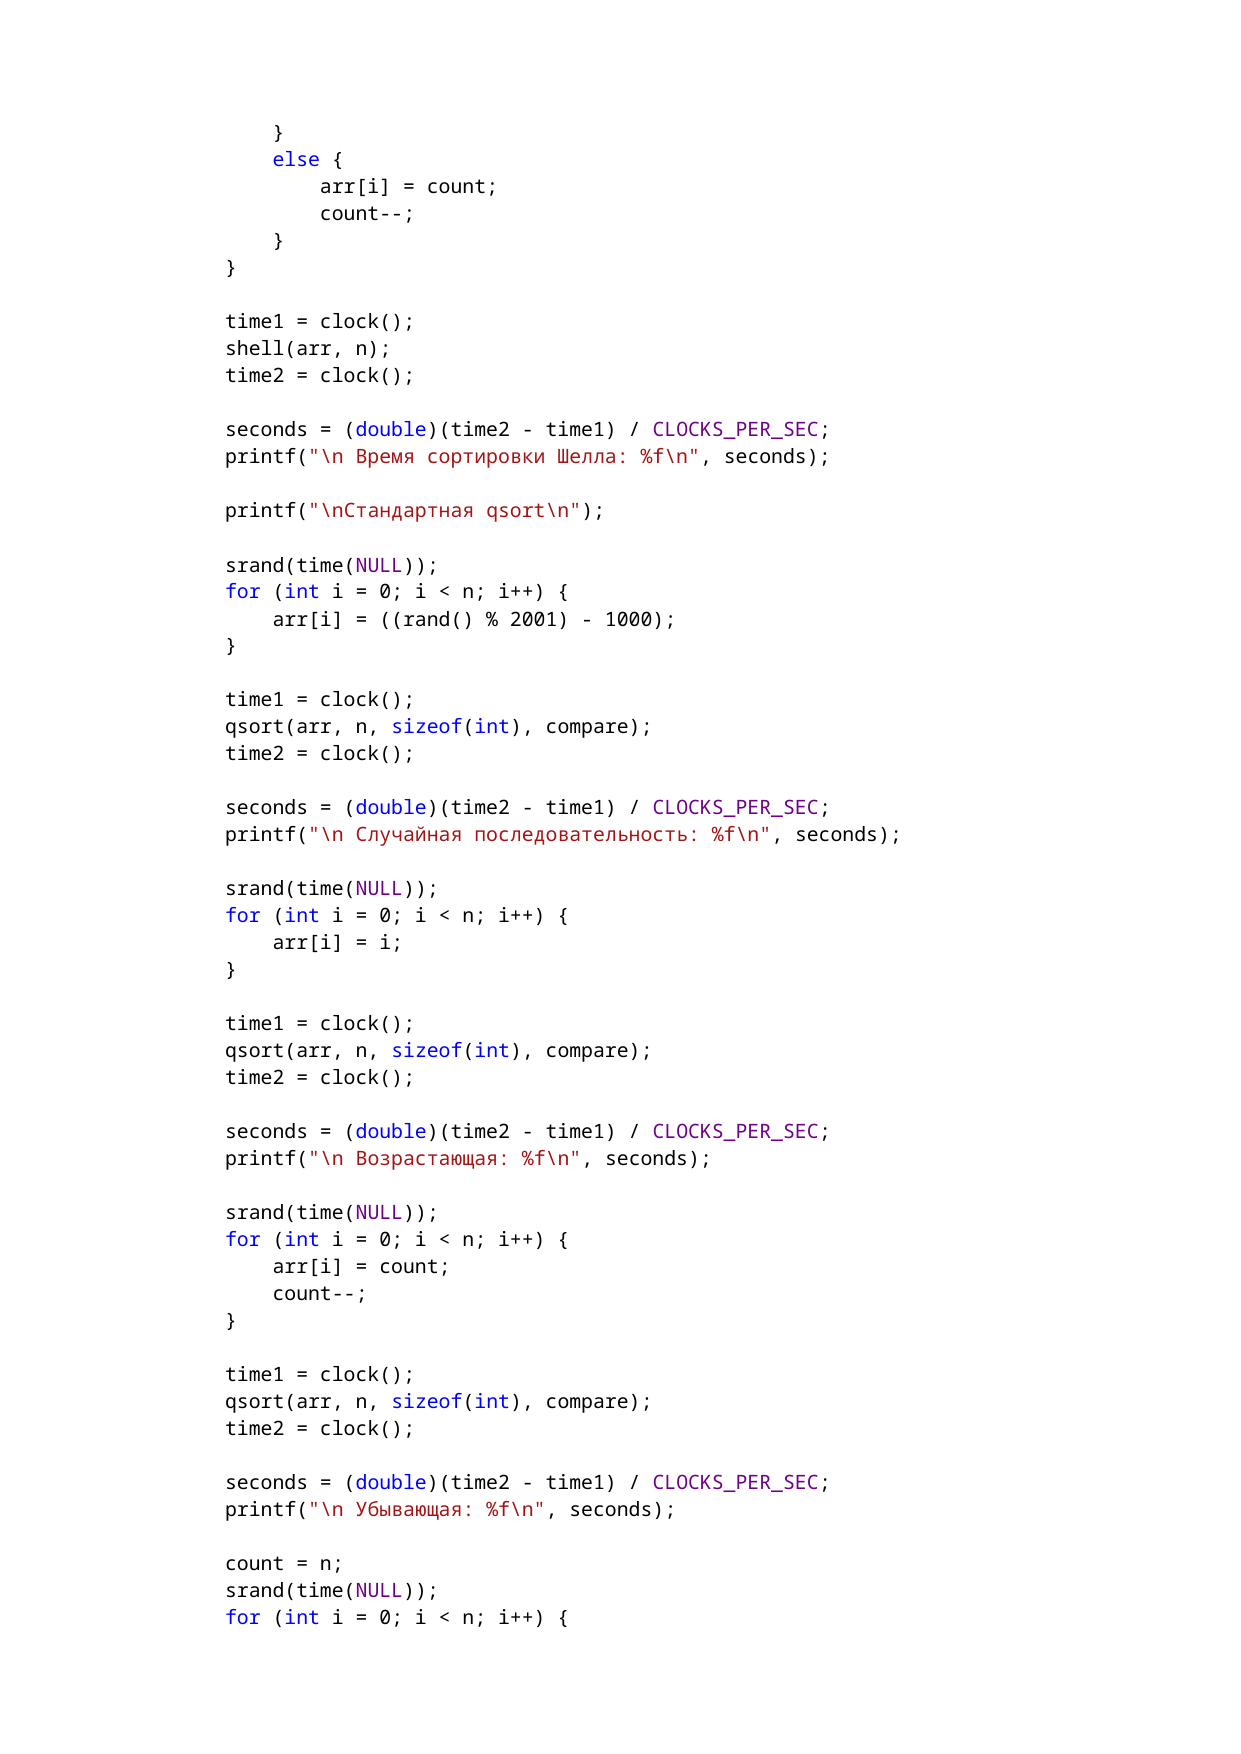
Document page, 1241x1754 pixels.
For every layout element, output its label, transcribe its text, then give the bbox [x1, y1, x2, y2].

text time1 = clock(); [177, 1360, 1152, 1387]
text count = n; [177, 1549, 1152, 1576]
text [177, 1468, 1152, 1495]
text arr[i] = ((rand() % 2001) - 1000); [177, 605, 1152, 632]
text arr[i] = count; [177, 1252, 1152, 1279]
text time2 = clock(); [177, 1063, 1152, 1090]
text } [177, 253, 1152, 280]
text for (int i = 0; i < n; i++) { [177, 902, 1152, 928]
text for (int i = 0; i < n; i++) { [177, 1603, 1152, 1630]
text qsort(arr, n, sizeof(int), compare); [177, 1036, 1152, 1063]
text count--; [177, 199, 1152, 226]
text time2 = clock(); [177, 361, 1152, 388]
text printf("\n Убывающая: %f\n", seconds); [177, 1495, 1152, 1522]
text time1 = clock(); [177, 686, 1152, 713]
text shell(arr, n); [177, 334, 1152, 361]
text printf("\n Случайная последовательность: %f\n", seconds); [177, 821, 1152, 848]
text } [177, 956, 1152, 982]
text } [177, 118, 1152, 145]
text qsort(arr, n, sizeof(int), compare); [177, 713, 1152, 740]
text seconds = (double)(time2 - time1) / CLOCKS_PER_SEC; [177, 1117, 1152, 1144]
text srand(time(NULL)); [177, 1198, 1152, 1225]
text count--; [177, 1279, 1152, 1306]
text time2 = clock(); [177, 740, 1152, 767]
text time1 = clock(); [177, 307, 1152, 334]
text srand(time(NULL)); [177, 874, 1152, 902]
text else { [177, 145, 1152, 172]
text qsort(arr, n, sizeof(int), compare); [177, 1387, 1152, 1414]
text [177, 415, 1152, 442]
text srand(time(NULL)); [177, 1576, 1152, 1603]
text printf("\n Возрастающая: %f\n", seconds); [177, 1144, 1152, 1171]
text seconds = (double)(time2 - time1) / CLOCKS_PER_SEC; [177, 794, 1152, 821]
text } [177, 632, 1152, 659]
text printf("\n Время сортировки Шелла: %f\n", seconds); [177, 442, 1152, 469]
text for (int i = 0; i < n; i++) { [177, 1225, 1152, 1252]
text } [177, 226, 1152, 253]
text for (int i = 0; i < n; i++) { [177, 578, 1152, 605]
text arr[i] = count; [177, 172, 1152, 199]
text arr[i] = i; [177, 928, 1152, 956]
text srand(time(NULL)); [177, 551, 1152, 578]
text printf("\nСтандартная qsort\n"); [177, 496, 1152, 523]
text } [177, 1306, 1152, 1333]
text time2 = clock(); [177, 1414, 1152, 1441]
text time1 = clock(); [177, 1009, 1152, 1036]
